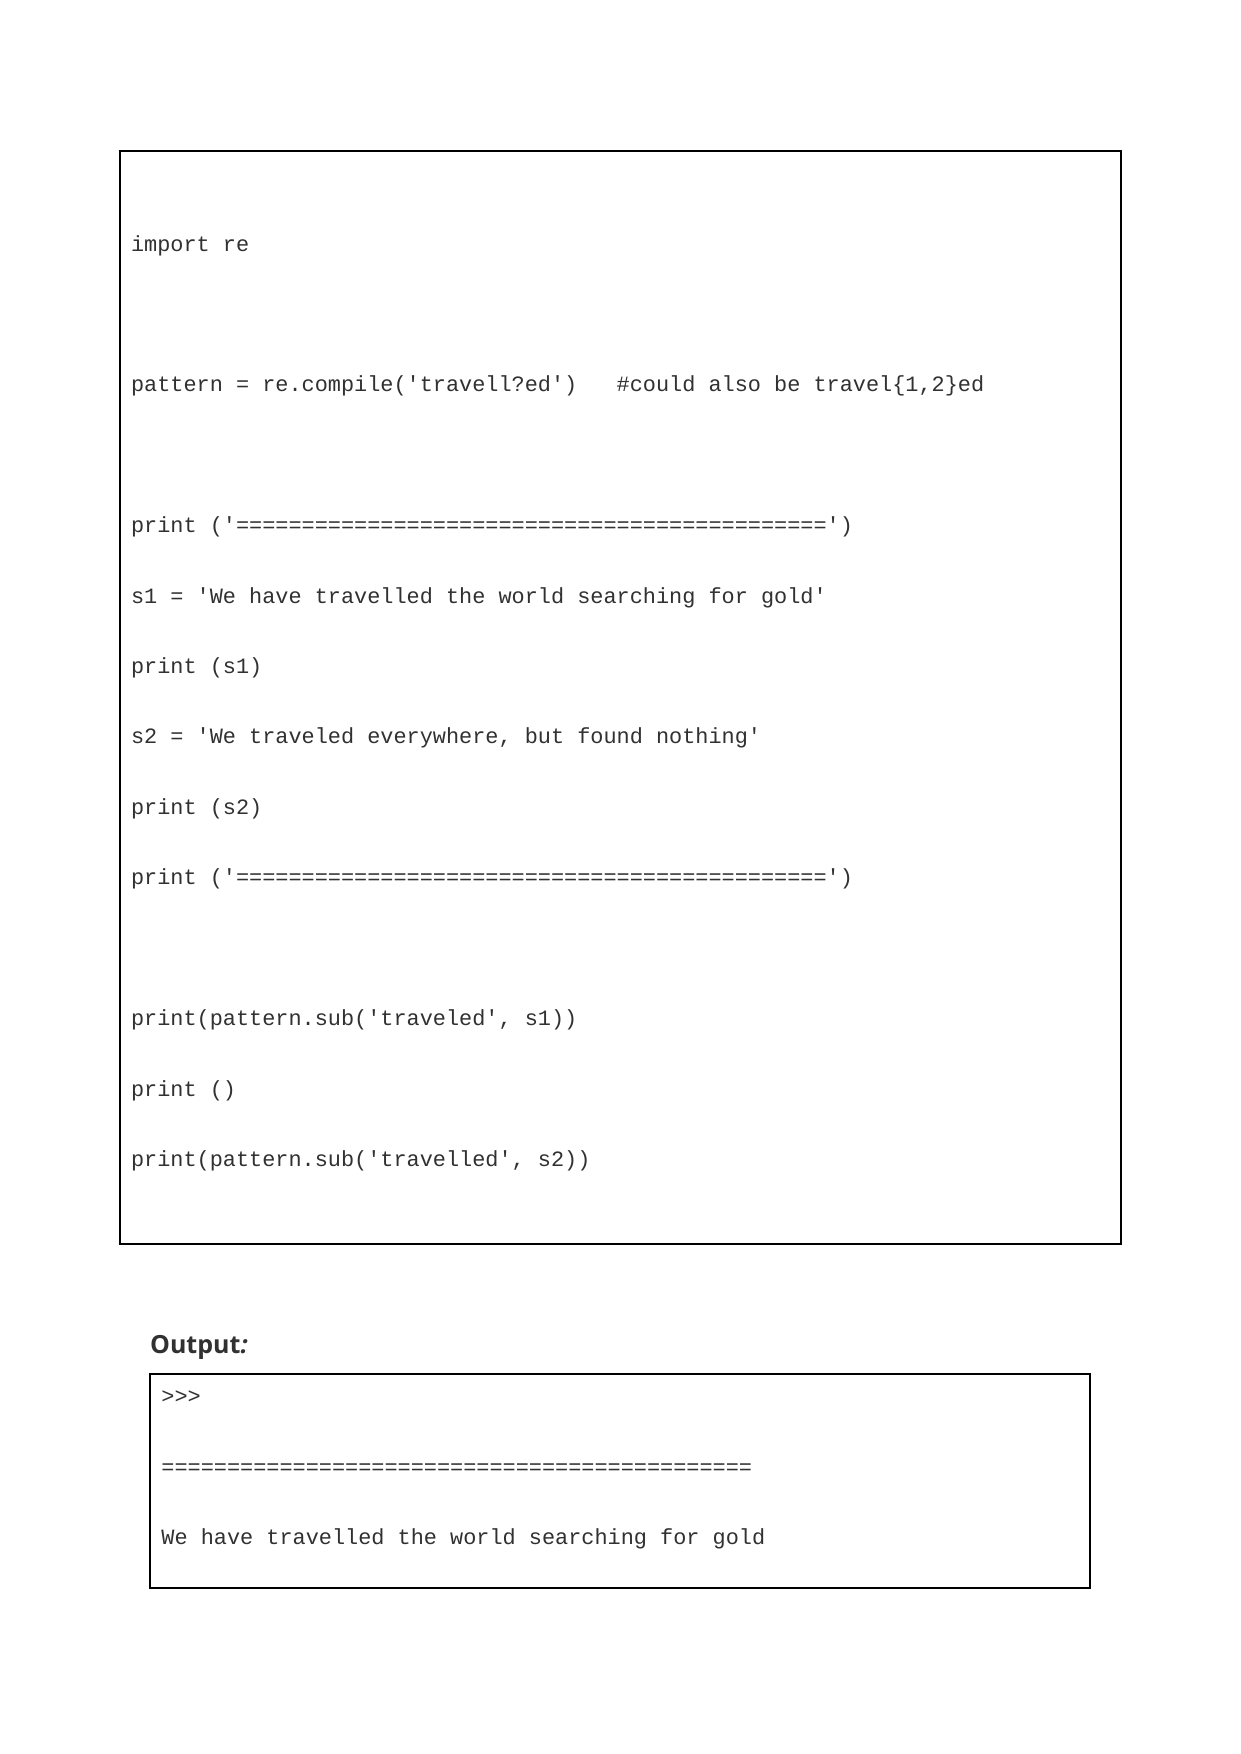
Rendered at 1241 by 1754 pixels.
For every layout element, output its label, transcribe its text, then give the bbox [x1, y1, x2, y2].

text Output: [150, 1321, 1090, 1361]
table_header import re pattern = re.compile('travell?ed') #could also be travel{1,2}ed print ('=============================================') s1 = 'We have travelled the world searching for gold' print (s1) s2 = 'We traveled everywhere, but found nothing' print (s2) print ('=============================================') print(pattern.sub('traveled', s1)) print () print(pattern.sub('travelled', s2)) [121, 152, 1120, 1243]
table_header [151, 1375, 1089, 1587]
